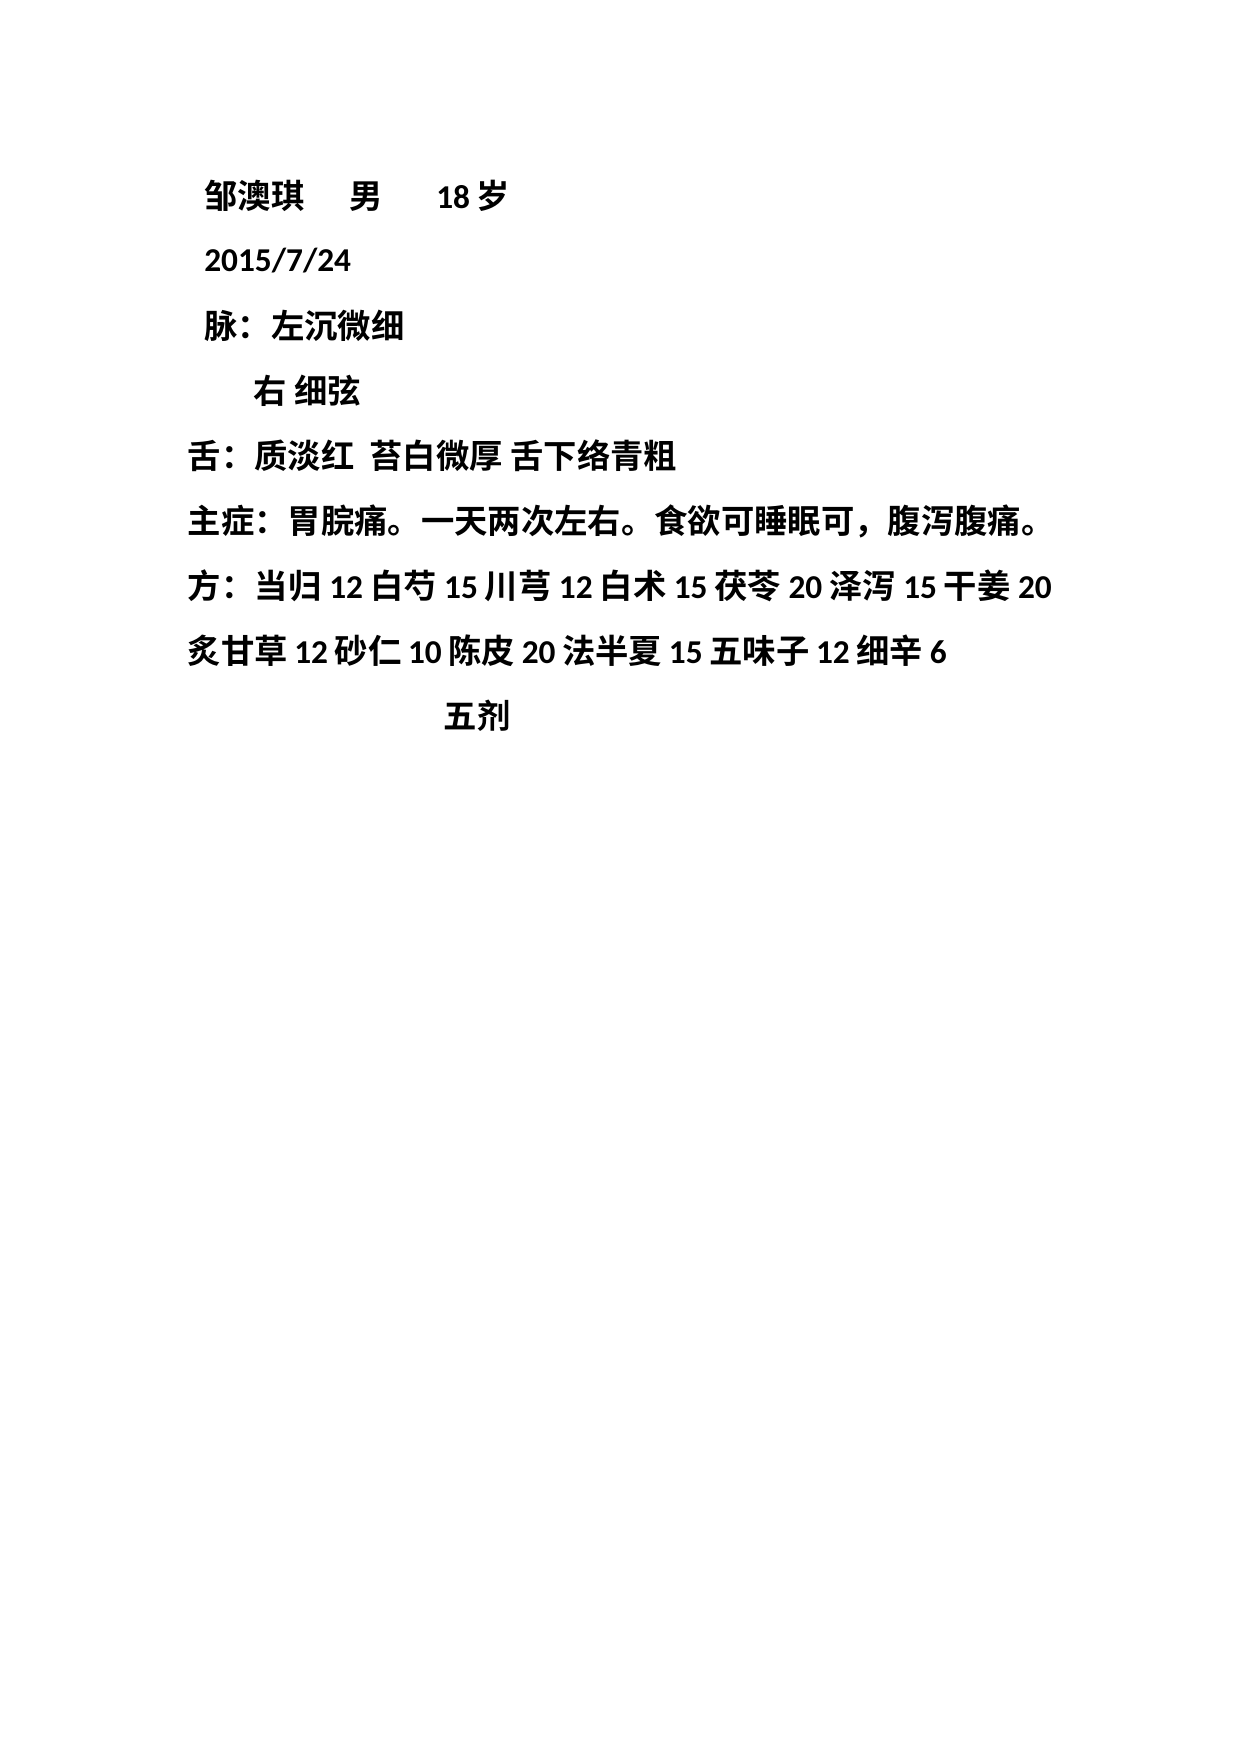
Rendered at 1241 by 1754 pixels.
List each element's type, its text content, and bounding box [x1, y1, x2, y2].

text 五剂 [187, 682, 1053, 747]
text 2015/7/24 [187, 227, 1053, 292]
text 舌：质淡红 苔白微厚 舌下络青粗 [187, 422, 1053, 487]
text 邹澳琪 男 18岁 [187, 162, 1053, 227]
text 右 细弦 [187, 357, 1053, 422]
text 主症：胃脘痛。一天两次左右。食欲可睡眠可，腹泻腹痛。 [187, 487, 1053, 552]
text 脉：左沉微细 [187, 292, 1053, 357]
text 方：当归12白芍15川芎12白术15茯苓20泽泻15干姜20炙甘草12砂仁10陈皮20法半夏15五味子12细辛6 [187, 552, 1053, 682]
